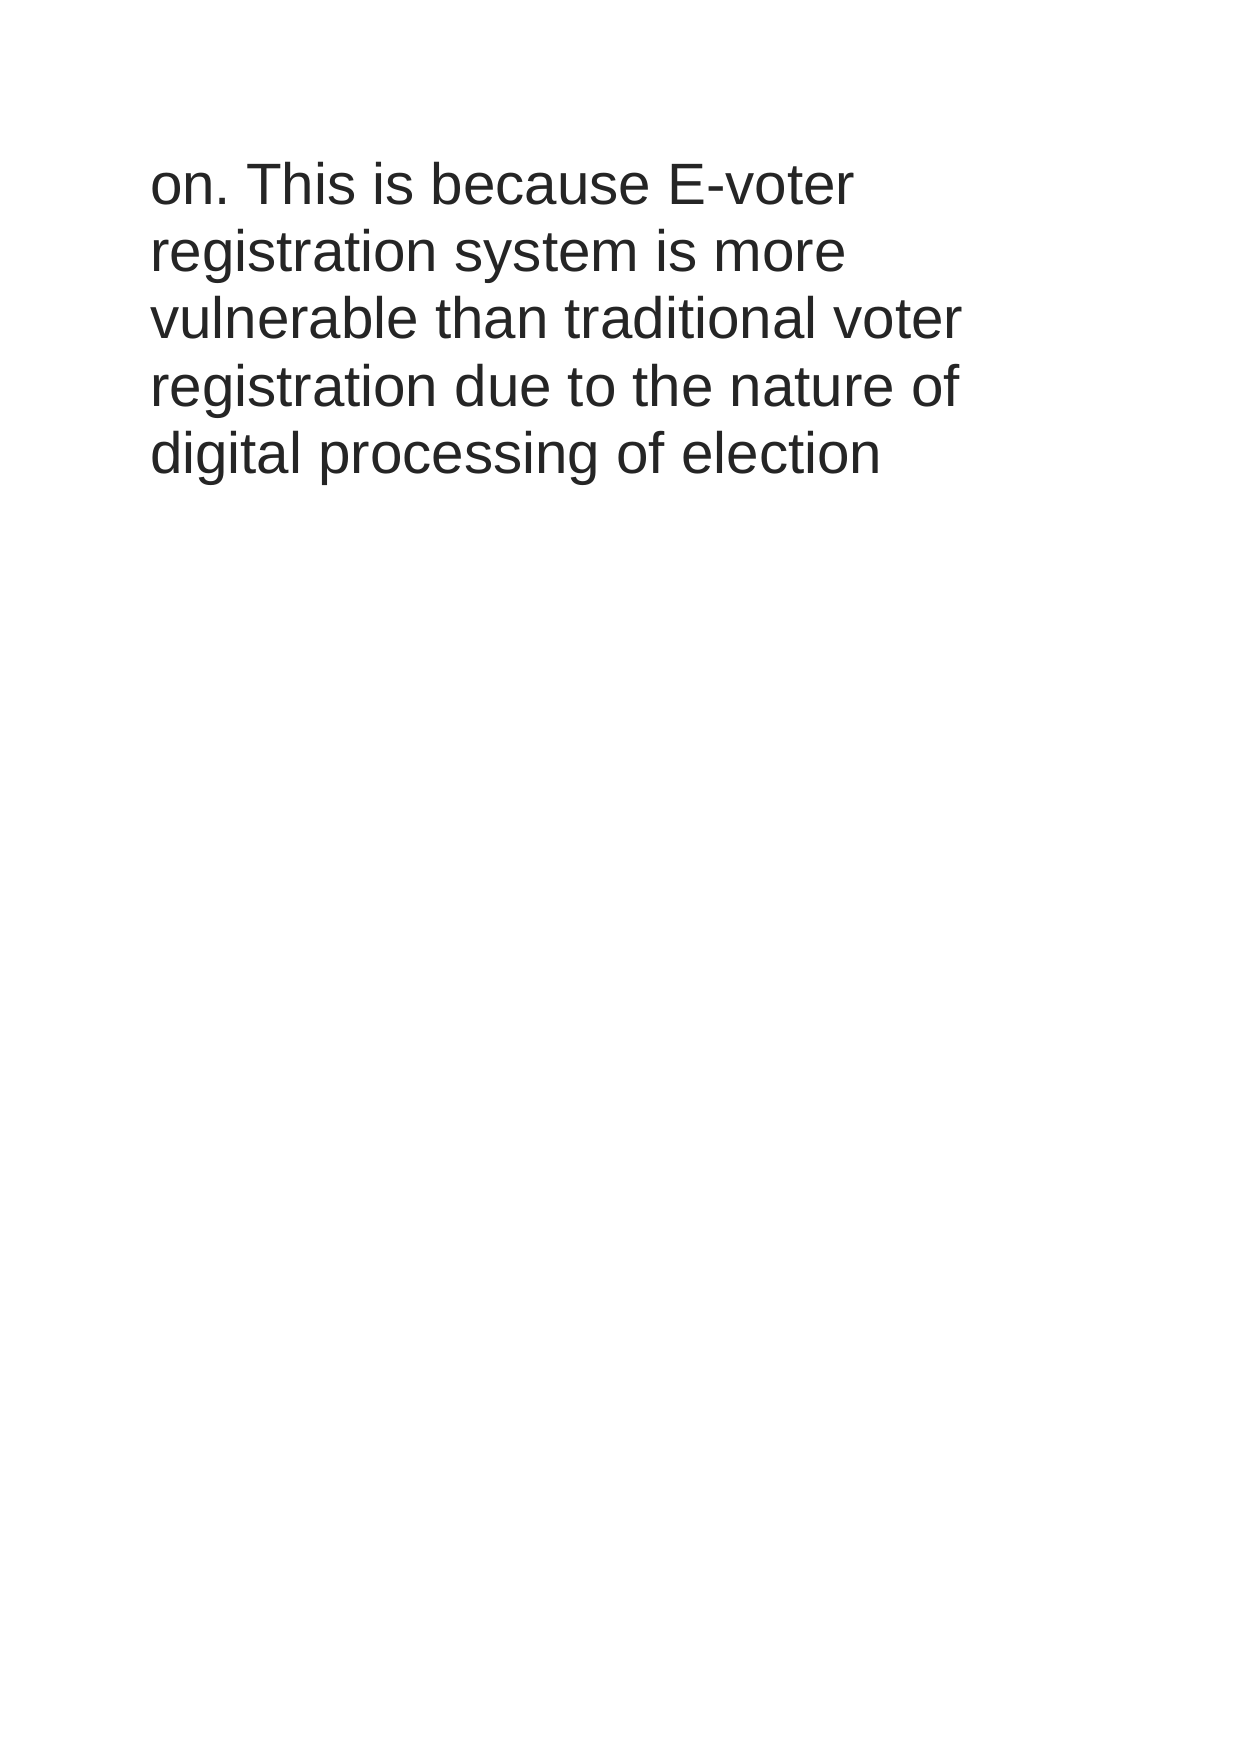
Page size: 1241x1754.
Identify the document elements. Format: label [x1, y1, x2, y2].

text [150, 150, 1090, 485]
